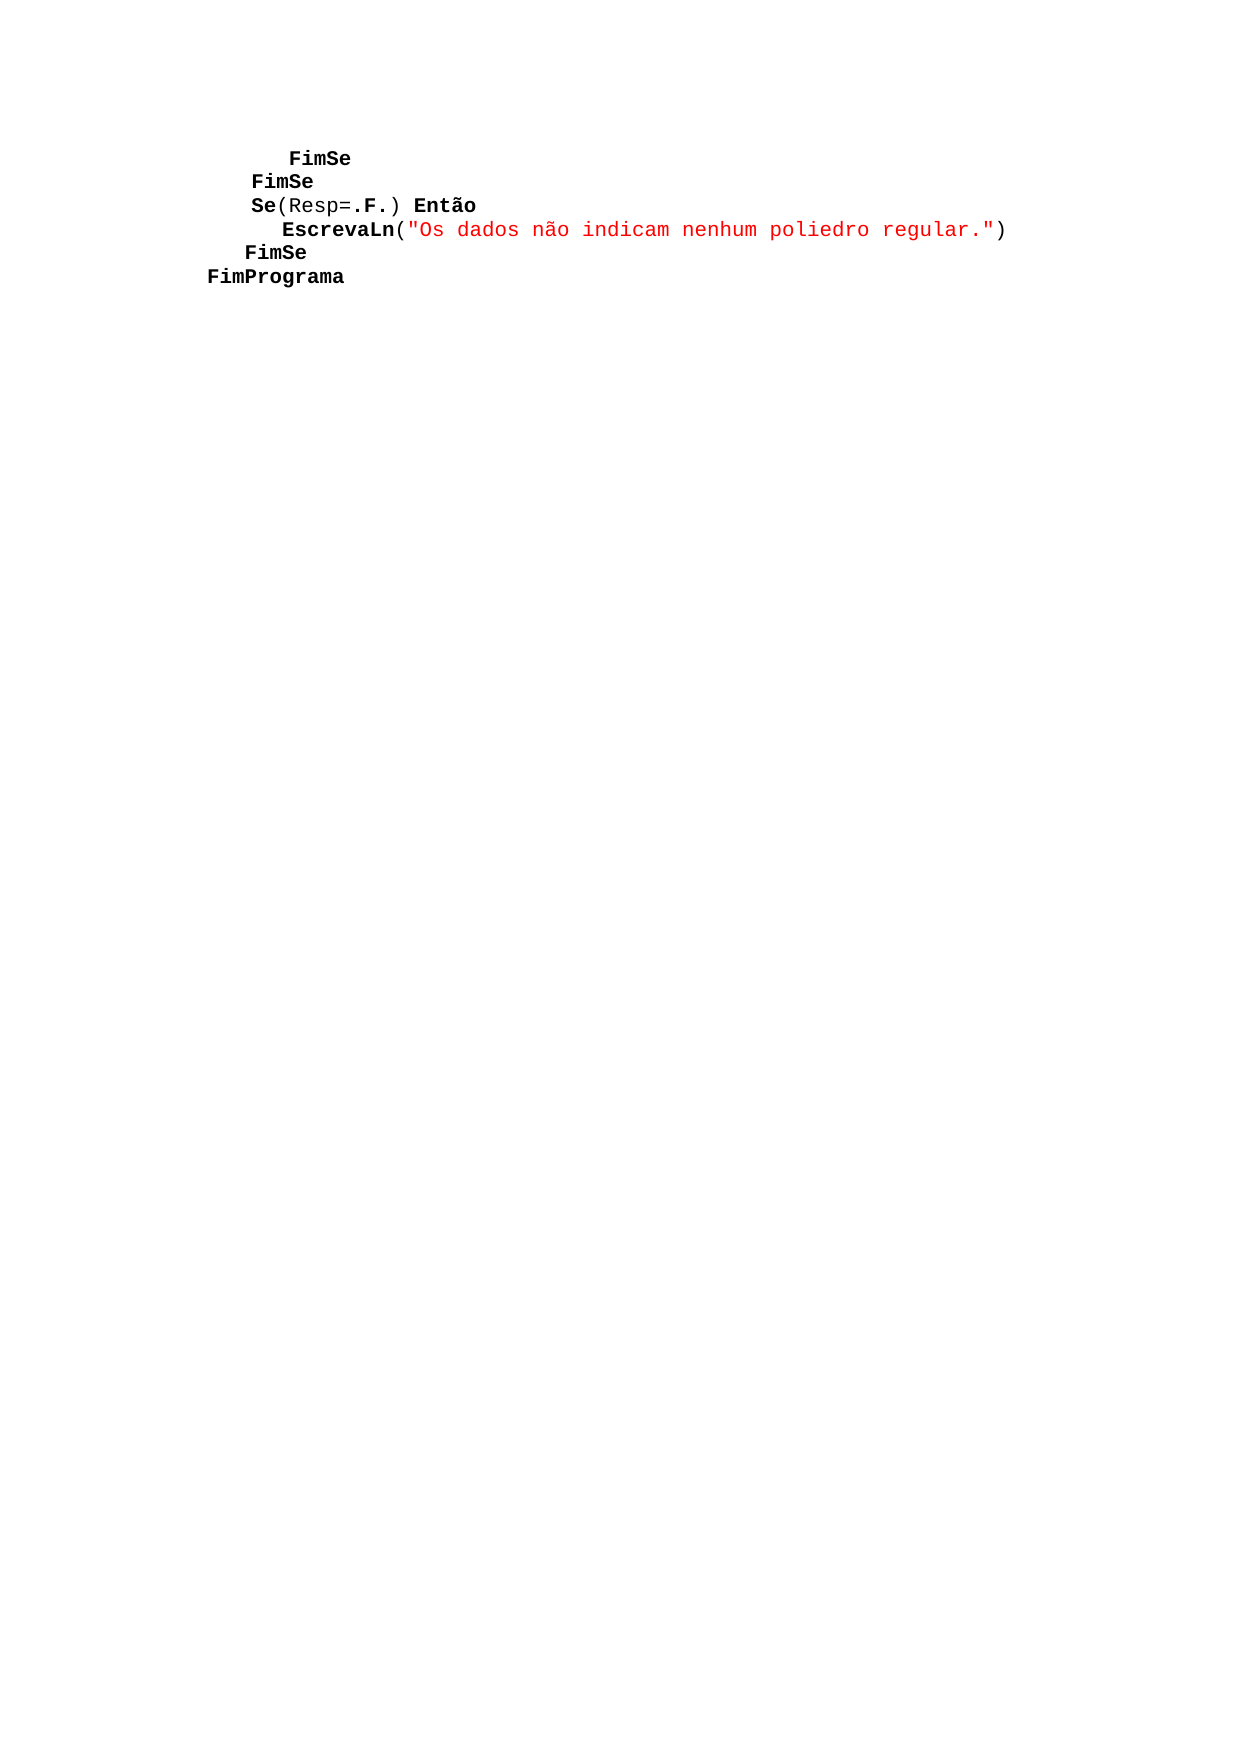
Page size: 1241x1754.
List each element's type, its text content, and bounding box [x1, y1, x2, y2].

text Se(Resp=.F.) Então [207, 195, 1063, 218]
text FimSe [207, 171, 1063, 195]
text FimPrograma [207, 266, 1063, 289]
text EscrevaLn("Os dados não indicam nenhum poliedro regular.") [207, 218, 1063, 242]
text FimSe [207, 242, 1063, 266]
text FimSe [207, 148, 1063, 171]
